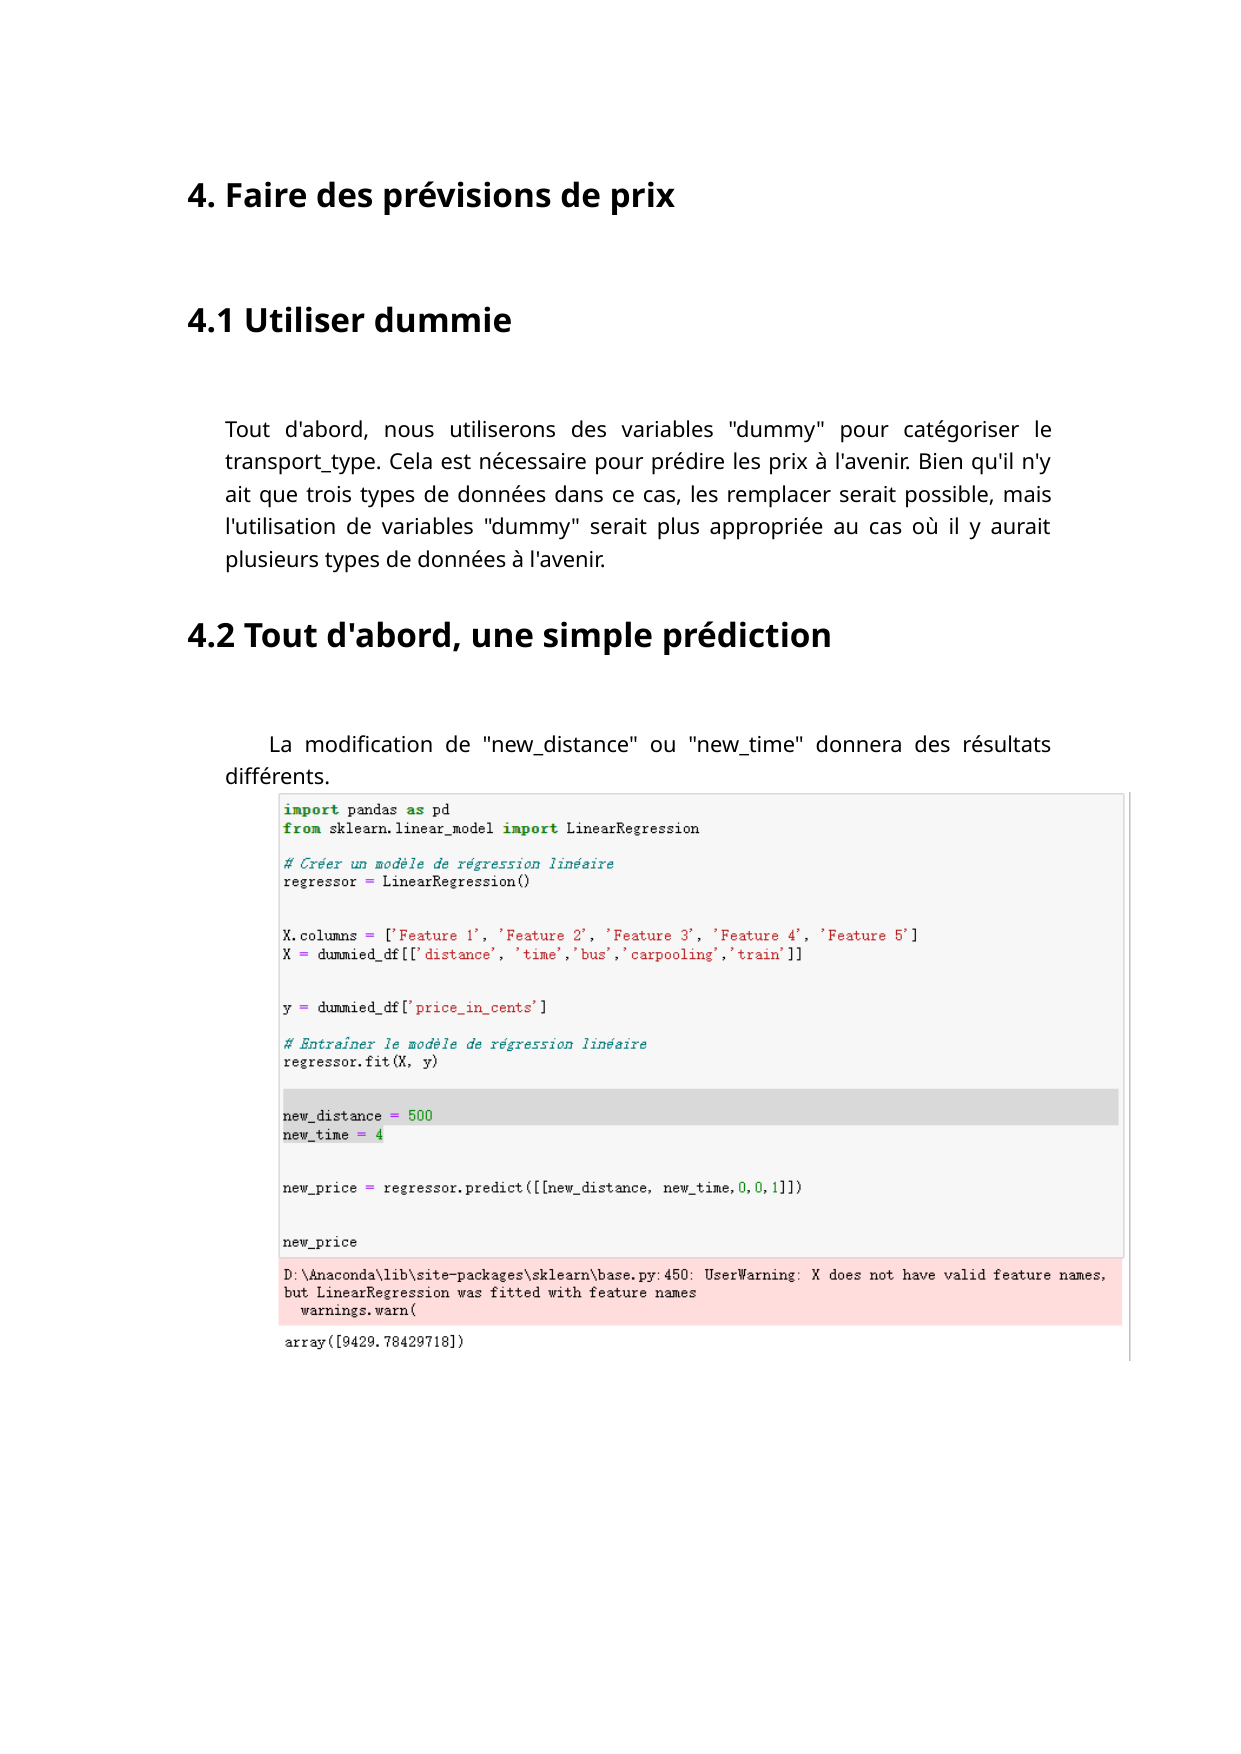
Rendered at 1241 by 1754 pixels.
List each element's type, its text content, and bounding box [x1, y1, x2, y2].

list Tout d'abord, nous utiliserons des variables "dummy" pour catégoriser le transport_type. Cela est nécessaire pour prédire les prix à l'avenir. Bien qu'il n'y ait que trois types de données dans ce cas, les remplacer serait possible, mais l'utilisation de variables "dummy" serait plus appropriée au cas où il y aurait plusieurs types de données à l'avenir. [225, 412, 1053, 575]
subtitle 4. Faire des prévisions de prix [187, 162, 1053, 227]
picture [268, 792, 1134, 1361]
list La modification de "new_distance" ou "new_time" donnera des résultats différents. [225, 727, 1053, 792]
subtitle 4.2 Tout d'abord, une simple prédiction [187, 602, 1053, 667]
subtitle 4.1 Utiliser dummie [187, 287, 1053, 352]
